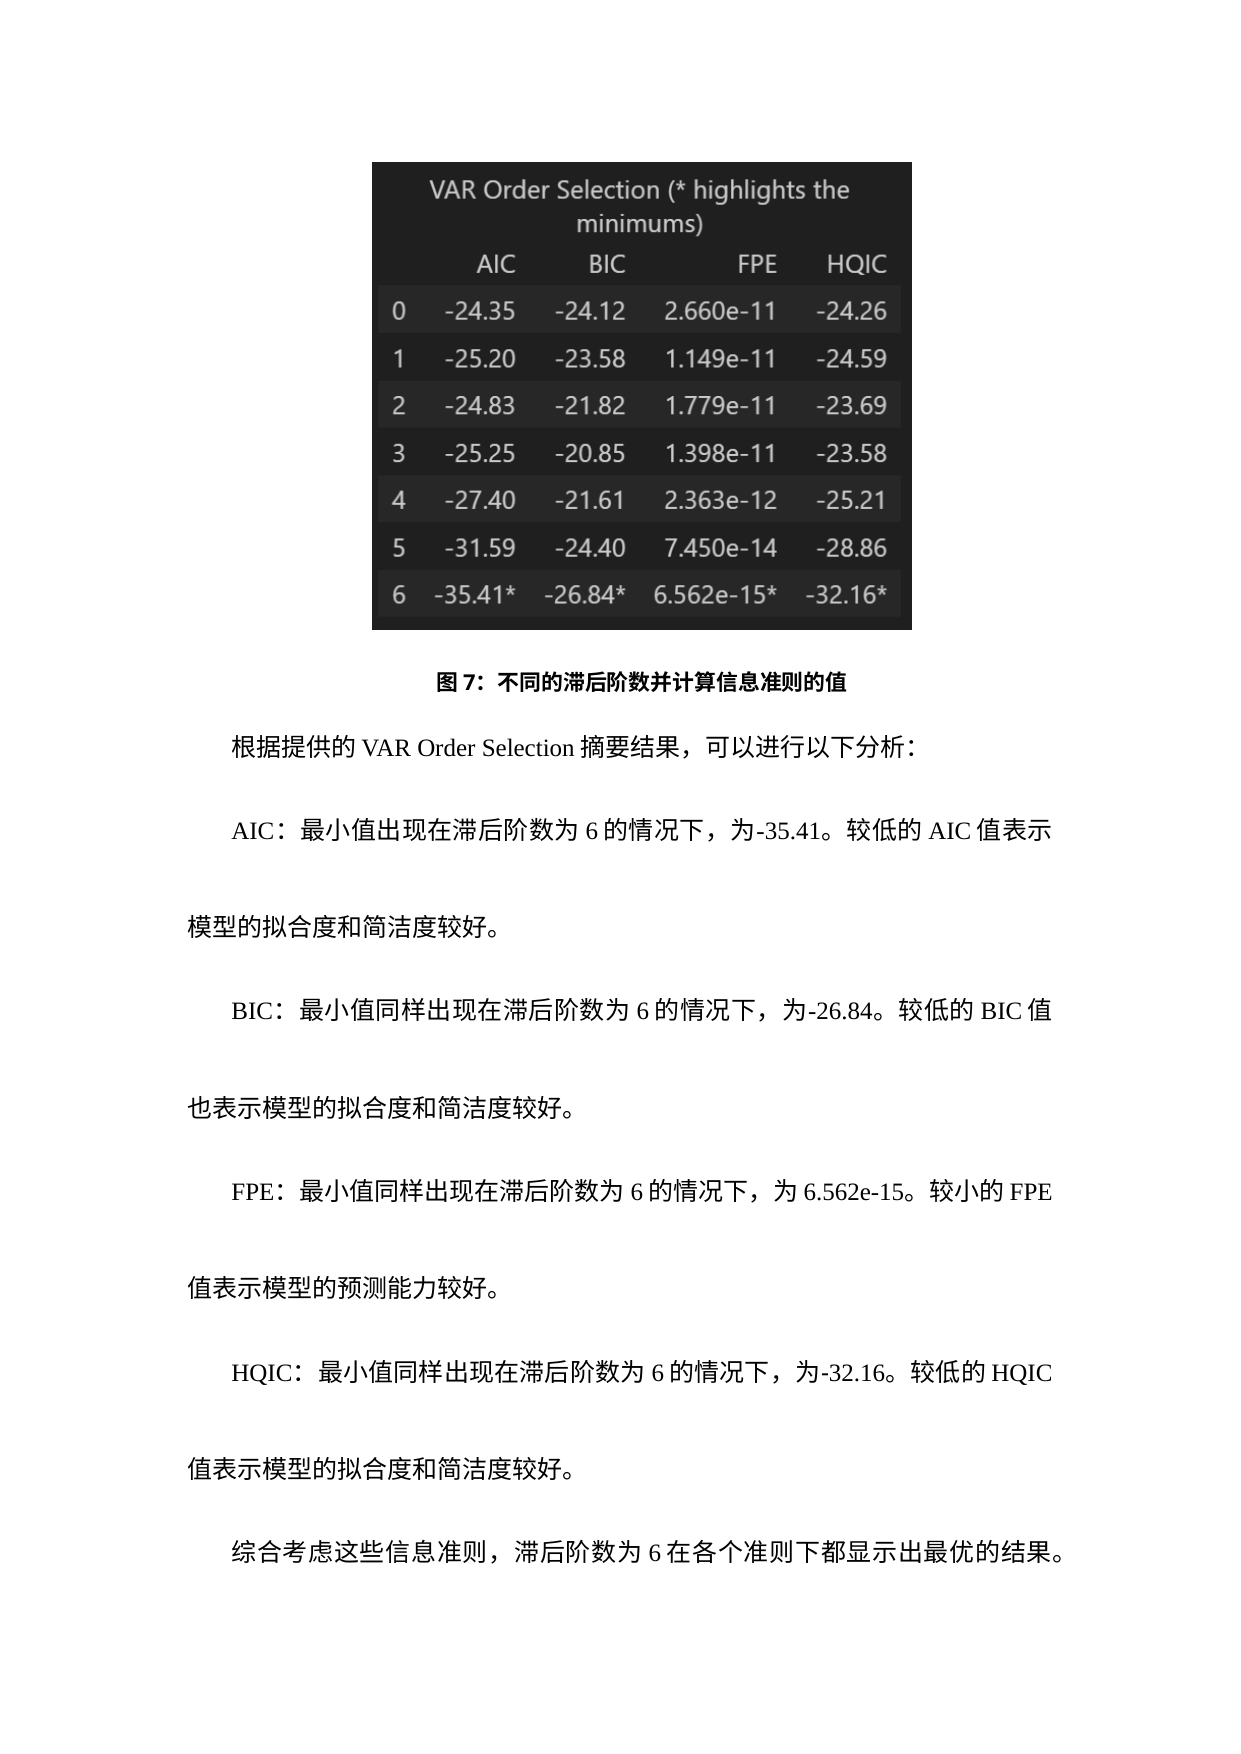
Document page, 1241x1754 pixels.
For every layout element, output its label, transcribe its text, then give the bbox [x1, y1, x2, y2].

text 图7：不同的滞后阶数并计算信息准则的值 [187, 664, 1053, 697]
text AIC：最小值出现在滞后阶数为6的情况下，为-35.41。较低的AIC值表示模型的拟合度和简洁度较好。 [187, 796, 1053, 958]
text BIC：最小值同样出现在滞后阶数为6的情况下，为-26.84。较低的BIC值也表示模型的拟合度和简洁度较好。 [187, 976, 1053, 1139]
picture [372, 162, 912, 630]
text 根据提供的VAR Order Selection摘要结果，可以进行以下分析： [187, 713, 1053, 778]
text HQIC：最小值同样出现在滞后阶数为6的情况下，为-32.16。较低的HQIC值表示模型的拟合度和简洁度较好。 [187, 1338, 1053, 1500]
text FPE：最小值同样出现在滞后阶数为6的情况下，为6.562e-15。较小的FPE值表示模型的预测能力较好。 [187, 1157, 1053, 1319]
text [187, 1518, 1053, 1583]
